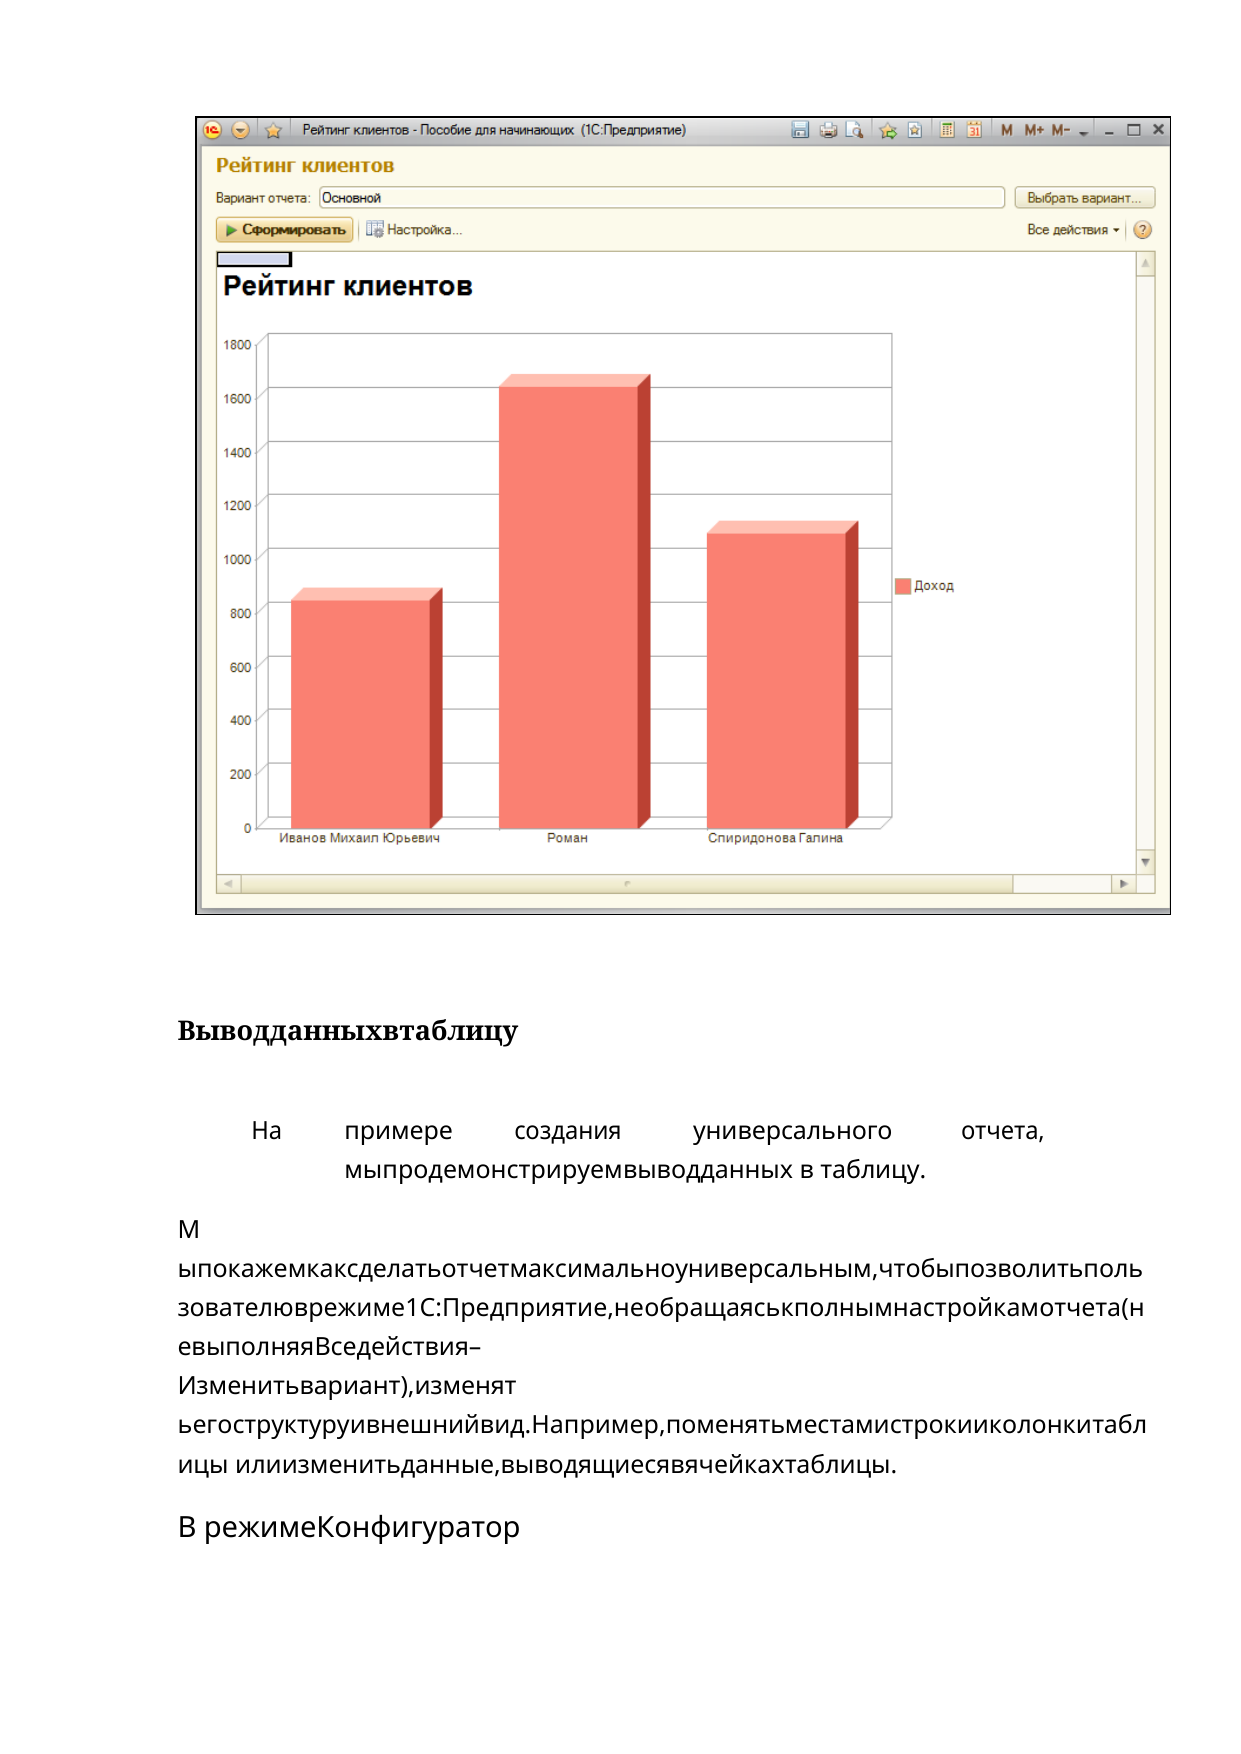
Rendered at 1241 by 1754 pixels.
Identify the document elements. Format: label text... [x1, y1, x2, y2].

text Выводданныхвтаблицу [177, 1016, 1165, 1047]
text На примере создания универсального отчета, мыпродемонстрируемвыводданных в таблицу. [177, 1113, 1152, 1186]
text Мыпокажемкаксделатьотчетмаксимальноуниверсальным,чтобыпозволитьпользователюврежиме1С:Предприятие,необращаяськполнымнастройкамотчета(невыполняяВседействия–Изменитьвариант),изменятьегоструктуруивнешнийвид.Например,поменятьместамистрокииколонкитаблицы илиизменитьданные,выводящиесявячейкахтаблицы. [177, 1211, 1152, 1480]
text В режимеКонфигуратор [177, 1506, 1165, 1546]
picture [197, 118, 1170, 914]
